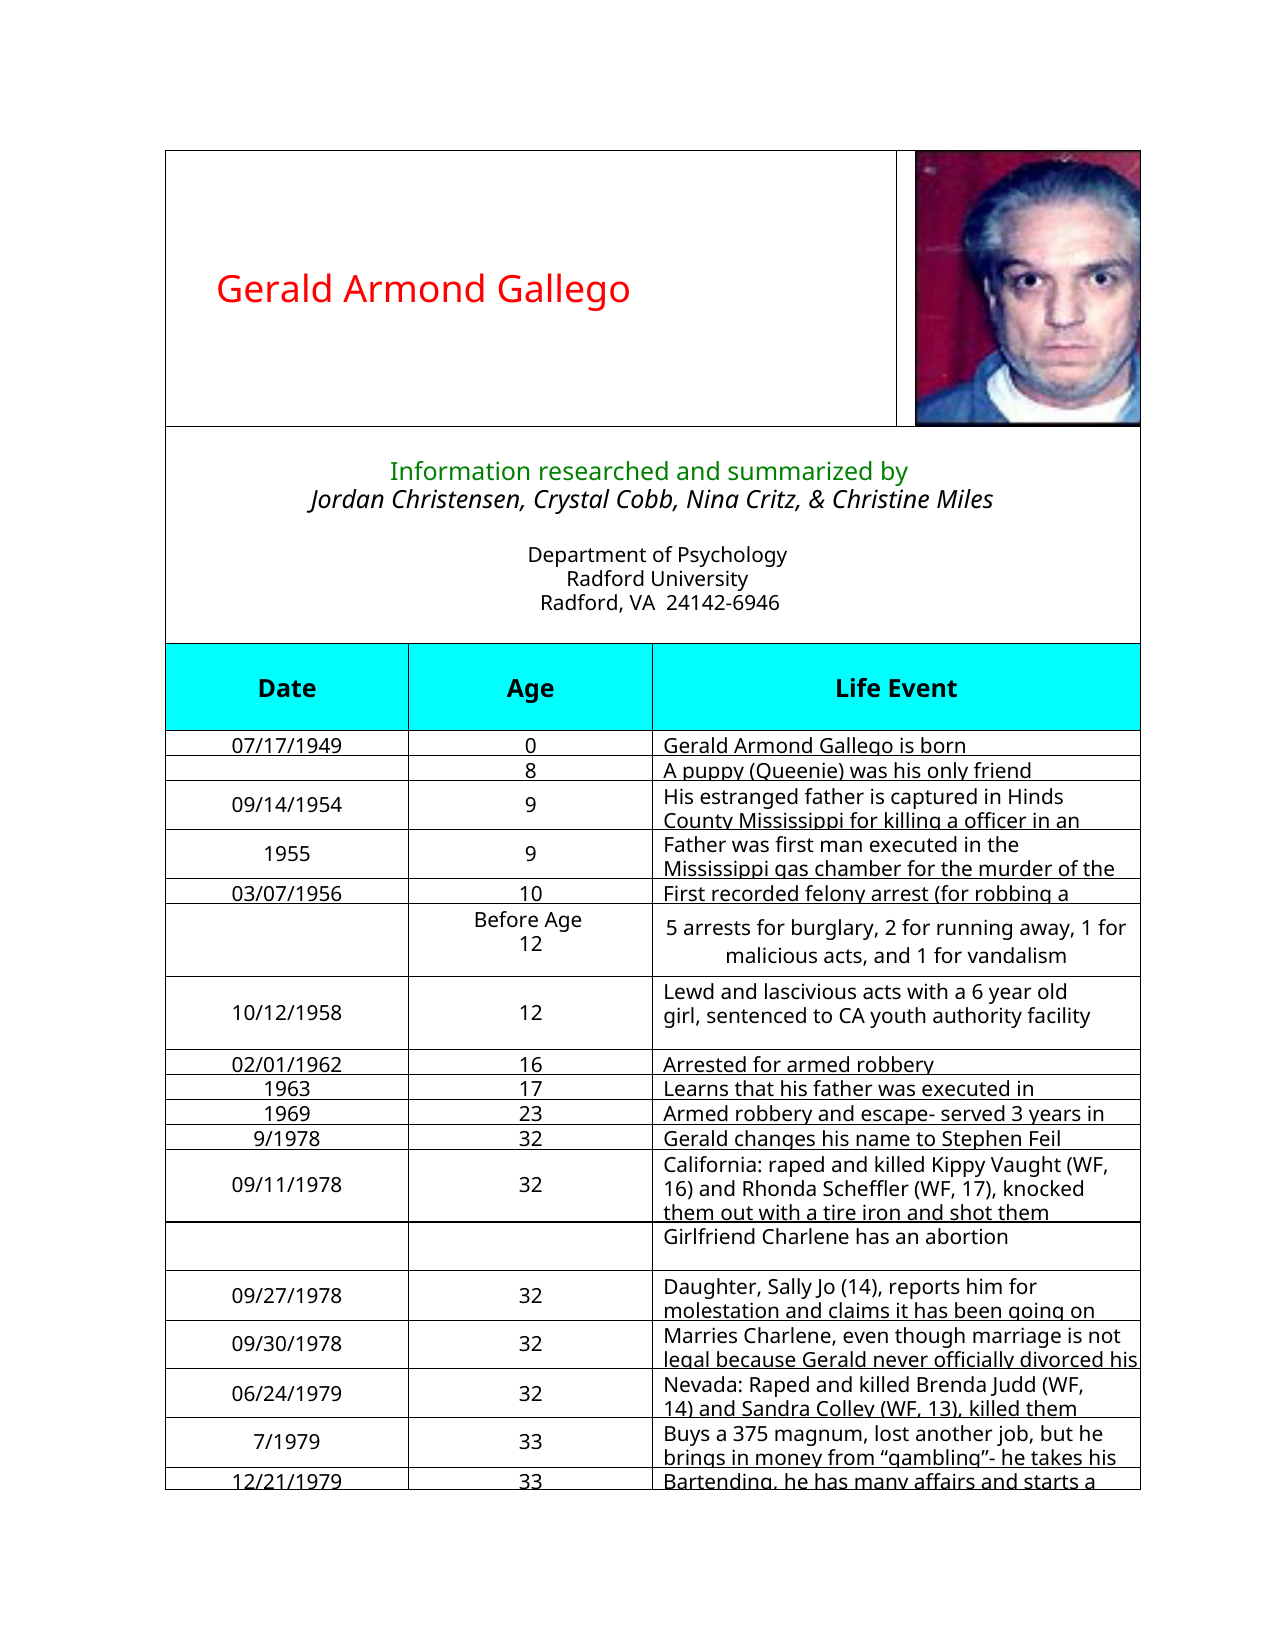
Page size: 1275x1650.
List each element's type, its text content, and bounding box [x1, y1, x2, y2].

table_cell Learns that his father was executed in Mississippi on death row [653, 1075, 1140, 1098]
table_cell Age [409, 644, 652, 730]
table_cell Bartending, he has many affairs and starts a relationship with Evelyn Smith [653, 1468, 1140, 1489]
table_cell 03/07/1956 [166, 879, 408, 903]
table_cell [166, 756, 408, 780]
table_cell [166, 1223, 408, 1270]
table_cell Arrested for armed robbery [653, 1050, 1140, 1073]
table_cell 07/17/1949 [166, 731, 408, 755]
table_cell Information researched and summarized by Jordan Christensen, Crystal Cobb, Nina Critz, & Christine Miles Department of Psychology Radford University Radford, VA 24142-6946 [166, 427, 1140, 643]
table_cell 8 [409, 756, 652, 780]
table_cell 1955 [166, 830, 408, 878]
table_cell 09/27/1978 [166, 1271, 408, 1319]
table_cell 02/01/1962 [166, 1050, 408, 1073]
table_cell 23 [409, 1100, 652, 1123]
table_cell 17 [409, 1075, 652, 1098]
table_cell 1969 [166, 1100, 408, 1123]
table_cell 0 [409, 731, 652, 755]
table_cell 10 [409, 879, 652, 903]
table_cell Father was first man executed in the Mississippi gas chamber for the murder of the police officer [653, 830, 1140, 878]
table_cell 9 [409, 781, 652, 829]
table_cell 1963 [166, 1075, 408, 1098]
table_cell Lewd and lascivious acts with a 6 year old girl, sentenced to CA youth authority facility [653, 977, 1140, 1049]
table_cell First recorded felony arrest (for robbing a neighbors house) [653, 879, 1140, 903]
table_cell His estranged father is captured in Hinds County Mississippi for killing a officer in an escape from prison [653, 781, 1140, 829]
table_cell 33 [409, 1468, 652, 1489]
table_cell 09/30/1978 [166, 1321, 408, 1368]
table_cell 16 [409, 1050, 652, 1073]
table_cell 5 arrests for burglary, 2 for running away, 1 for malicious acts, and 1 for vandalism [653, 904, 1140, 976]
table_cell 33 [409, 1418, 652, 1466]
table_cell 06/24/1979 [166, 1369, 408, 1417]
table_cell 32 [409, 1321, 652, 1368]
table_cell 10/12/1958 [166, 977, 408, 1049]
table_cell Marries Charlene, even though marriage is not legal because Gerald never officially divorced his second wife [653, 1321, 1140, 1368]
table_cell 32 [409, 1150, 652, 1221]
table_cell 32 [409, 1271, 652, 1319]
table_cell California: raped and killed Kippy Vaught (WF, 16) and Rhonda Scheffler (WF, 17), knocked them out with a tire iron and shot them [653, 1150, 1140, 1221]
table_cell Nevada: Raped and killed Brenda Judd (WF, 14) and Sandra Colley (WF, 13), killed them with a hammer and a shovel [653, 1369, 1140, 1417]
table_header [897, 151, 915, 426]
table_cell 9/1978 [166, 1125, 408, 1148]
picture [915, 151, 1140, 426]
table_cell 32 [409, 1369, 652, 1417]
table_cell 09/11/1978 [166, 1150, 408, 1221]
table_cell Life Event [653, 644, 1140, 730]
table_cell Date [166, 644, 408, 730]
table_cell Daughter, Sally Jo (14), reports him for molestation and claims it has been going on since she was six [653, 1271, 1140, 1319]
table_cell Buys a 375 magnum, lost another job, but he brings in money from “gambling”- he takes his gun with him, Charlene wonders where the money really comes from [653, 1418, 1140, 1466]
table_cell 12/21/1979 [166, 1468, 408, 1489]
table_cell Gerald changes his name to Stephen Feil [653, 1125, 1140, 1148]
table_cell 9 [409, 830, 652, 878]
table_cell 32 [409, 1125, 652, 1148]
table_cell Girlfriend Charlene has an abortion [653, 1223, 1140, 1270]
table_cell [409, 1223, 652, 1270]
table_cell [166, 904, 408, 976]
table_cell 09/14/1954 [166, 781, 408, 829]
table_cell 7/1979 [166, 1418, 408, 1466]
table_cell Before Age 12 [409, 904, 652, 976]
table_cell 12 [409, 977, 652, 1049]
table_header Gerald Armond Gallego [166, 151, 896, 426]
table_cell Armed robbery and escape- served 3 years in prison [653, 1100, 1140, 1123]
table_cell A puppy (Queenie) was his only friend [653, 756, 1140, 780]
table_cell Gerald Armond Gallego is born [653, 731, 1140, 755]
